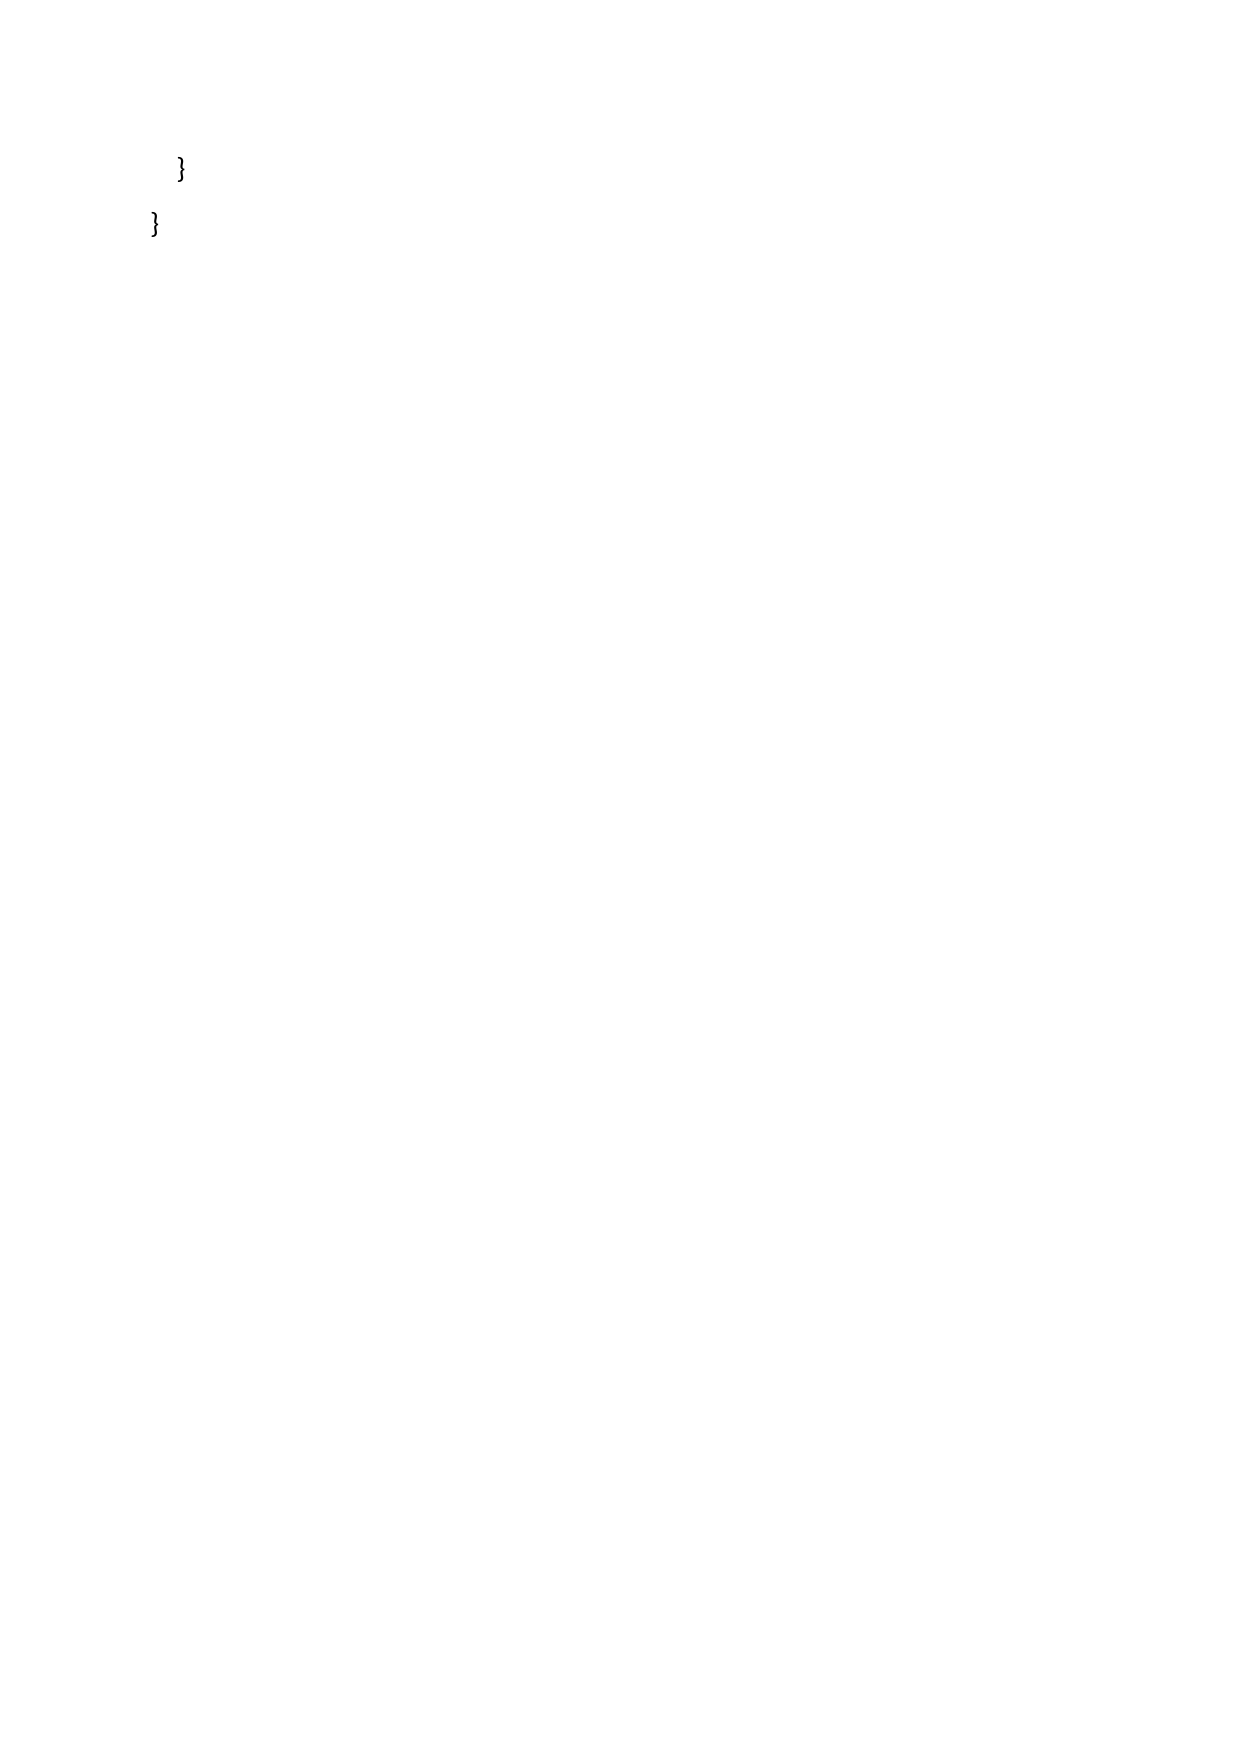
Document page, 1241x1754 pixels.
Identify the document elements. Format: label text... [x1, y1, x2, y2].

text } [150, 150, 1090, 186]
text } [150, 205, 1090, 241]
